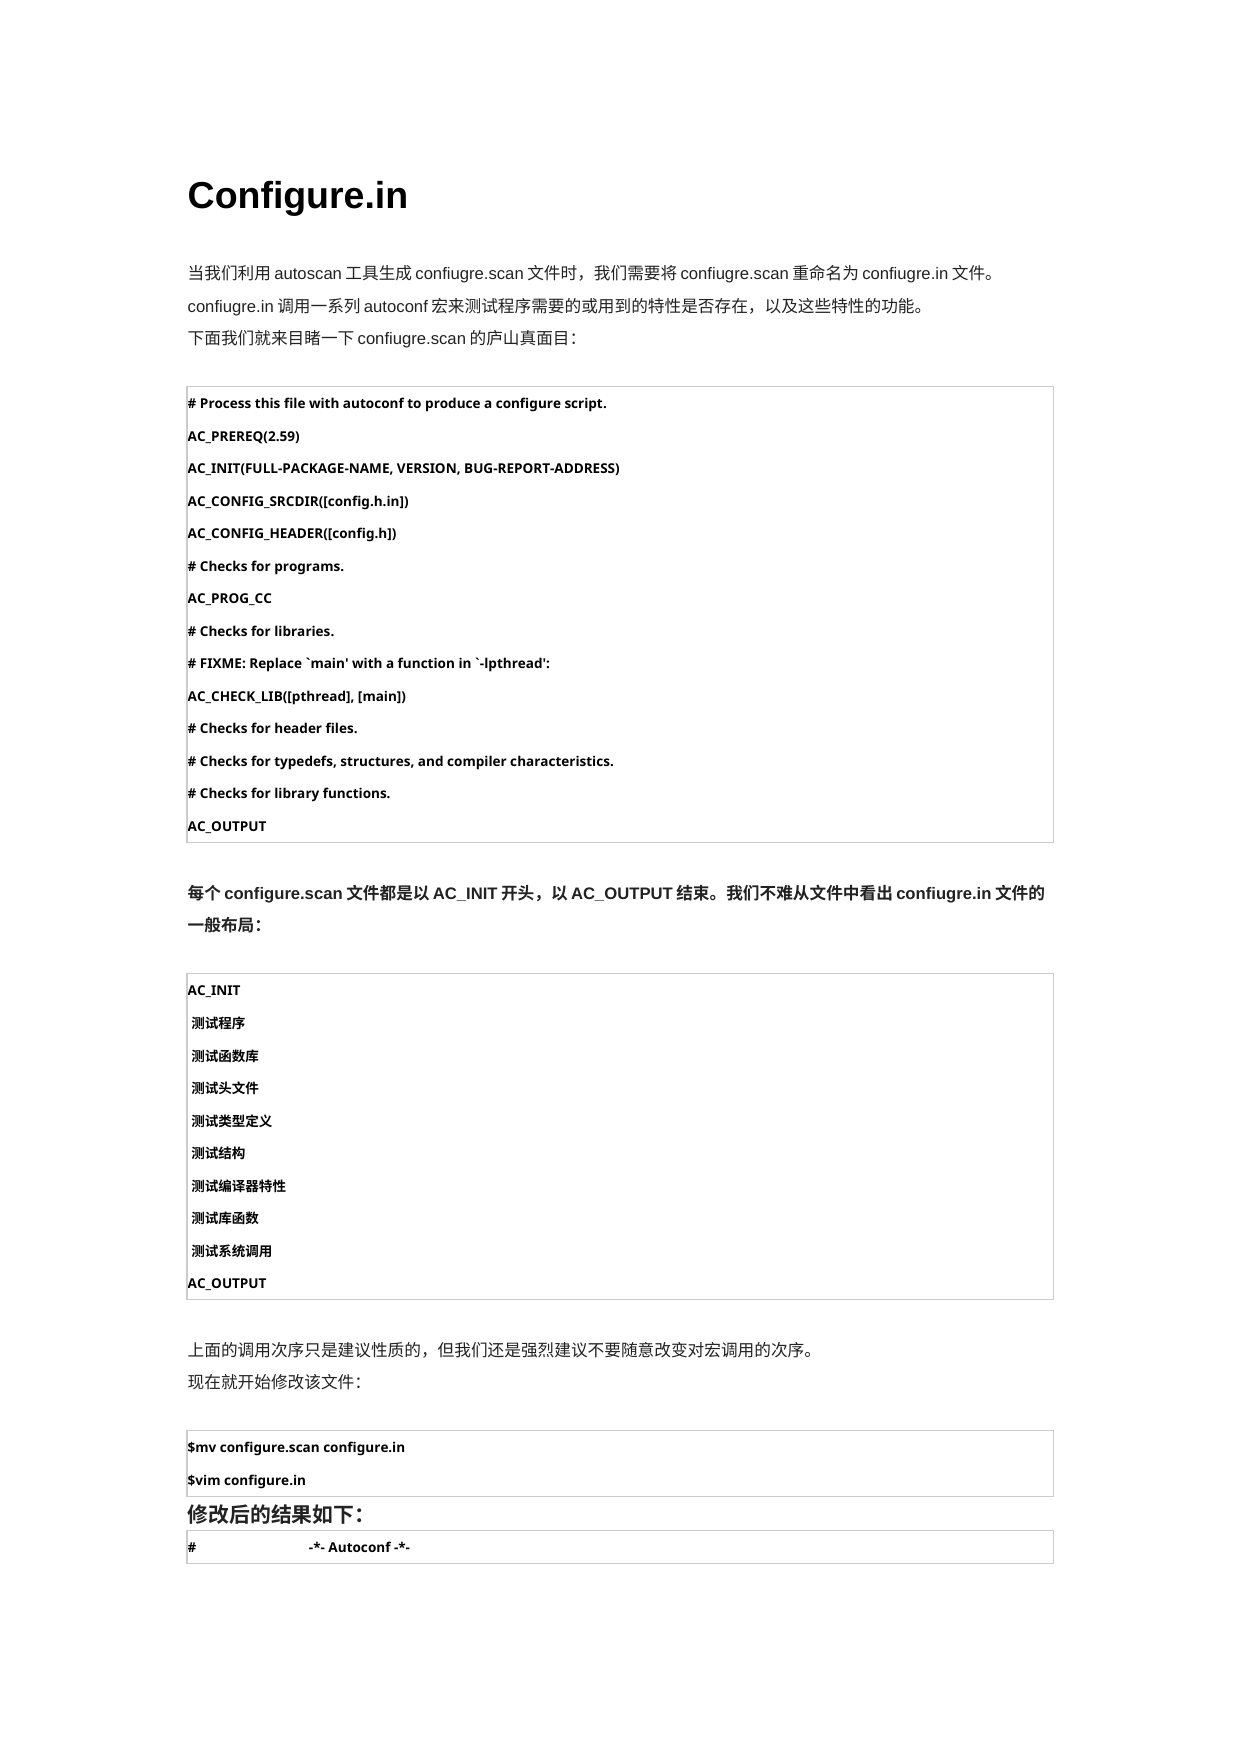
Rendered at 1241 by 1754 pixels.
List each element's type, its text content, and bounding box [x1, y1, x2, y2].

text 测试程序 [188, 1007, 1053, 1039]
text 测试类型定义 [188, 1104, 1053, 1137]
text AC_CONFIG_HEADER([config.h]) [188, 517, 1053, 550]
text $vim configure.in [188, 1463, 1053, 1496]
text # FIXME: Replace `main' with a function in `-lpthread': [188, 647, 1053, 680]
text 修改后的结果如下： [187, 1497, 1053, 1530]
text # Checks for libraries. [188, 615, 1053, 647]
text AC_CONFIG_SRCDIR([config.h.in]) [188, 485, 1053, 517]
text $mv configure.scan configure.in [188, 1431, 1053, 1463]
text 每个configure.scan文件都是以AC_INIT开头，以AC_OUTPUT结束。我们不难从文件中看出confiugre.in文件的一般布局： [187, 876, 1053, 941]
text 当我们利用autoscan工具生成confiugre.scan文件时，我们需要将confiugre.scan重命名为confiugre.in文件。confiugre.in调用一系列autoconf宏来测试程序需要的或用到的特性是否存在，以及这些特性的功能。 [187, 256, 1053, 321]
text # Checks for typedefs, structures, and compiler characteristics. [188, 745, 1053, 777]
text # Checks for library functions. [188, 777, 1053, 809]
text # Checks for header files. [188, 712, 1053, 745]
text 测试库函数 [188, 1202, 1053, 1234]
text 现在就开始修改该文件： [187, 1365, 1053, 1398]
text 上面的调用次序只是建议性质的，但我们还是强烈建议不要随意改变对宏调用的次序。 [187, 1333, 1053, 1365]
text AC_OUTPUT [188, 809, 1053, 842]
text # Process this file with autoconf to produce a configure script. [188, 387, 1053, 420]
text 下面我们就来目睹一下confiugre.scan的庐山真面目： [187, 321, 1053, 354]
text AC_CHECK_LIB([pthread], [main]) [188, 680, 1053, 712]
text 测试函数库 [188, 1039, 1053, 1072]
text AC_INIT [188, 974, 1053, 1007]
text AC_OUTPUT [188, 1266, 1053, 1299]
text 测试头文件 [188, 1072, 1053, 1104]
text # Checks for programs. [188, 550, 1053, 582]
text AC_PREREQ(2.59) [188, 420, 1053, 452]
text AC_INIT(FULL-PACKAGE-NAME, VERSION, BUG-REPORT-ADDRESS) [188, 452, 1053, 485]
text Configure.in [187, 162, 1053, 227]
text # -*- Autoconf -*- [188, 1531, 1053, 1563]
text 测试系统调用 [188, 1234, 1053, 1266]
text AC_PROG_CC [188, 582, 1053, 615]
text 测试结构 [188, 1137, 1053, 1169]
text 测试编译器特性 [188, 1169, 1053, 1202]
